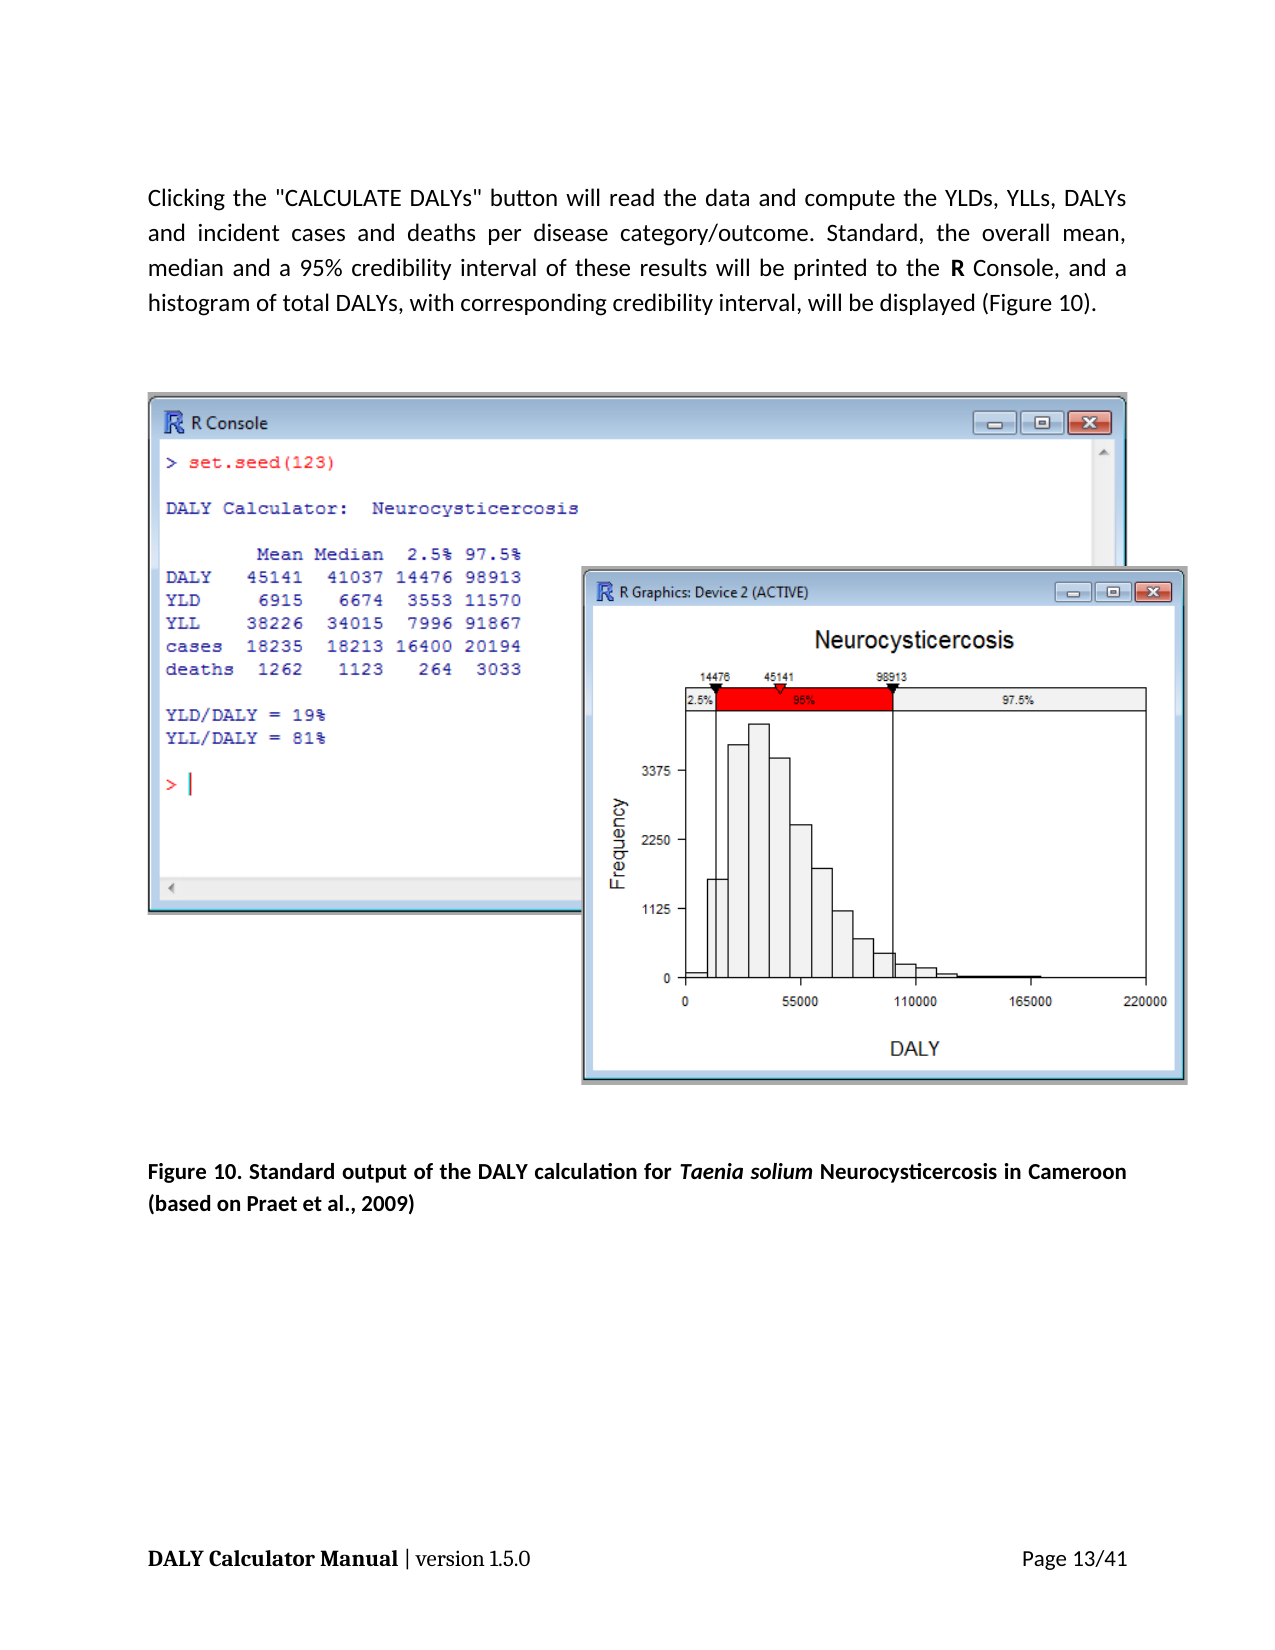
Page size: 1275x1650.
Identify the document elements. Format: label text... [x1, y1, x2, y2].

text Figure 10. Standard output of the DALY calculation for Taenia solium Neurocysticercosis in Cameroon (based on Praet et al., 2009) [148, 1157, 1127, 1217]
text Clicking the "CALCULATE DALYs" button will read the data and compute the YLDs, YLLs, DALYs and incident cases and deaths per disease category/outcome. Standard, the overall mean, median and a 95% credibility interval of these results will be printed to the R Console, and a histogram of total DALYs, with corresponding credibility interval, will be displayed (Figure 10). [148, 183, 1127, 318]
picture [147, 392, 1188, 1085]
